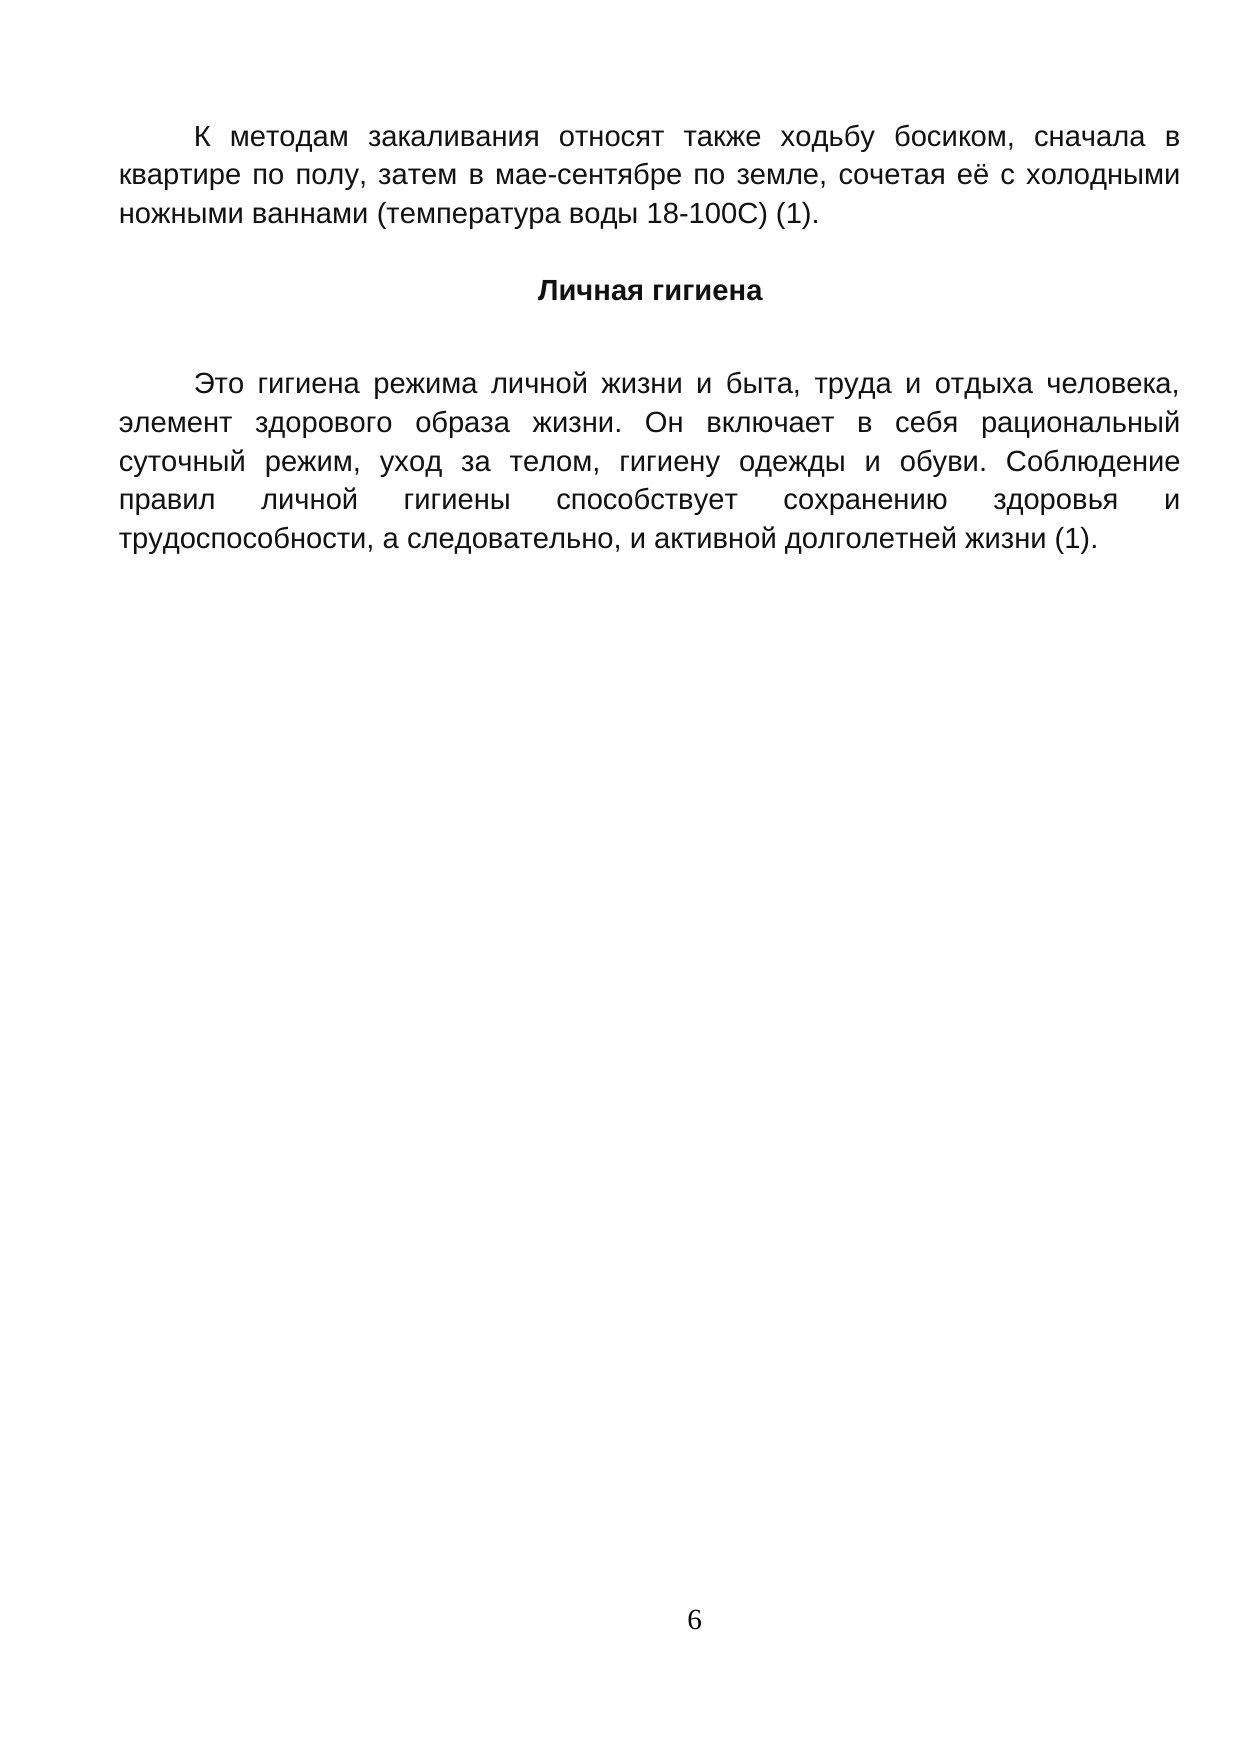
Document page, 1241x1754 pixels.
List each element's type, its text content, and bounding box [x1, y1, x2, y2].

text К методам закаливания относят также ходьбу босиком, сначала в квартире по полу, затем в мае-сентябре по земле, сочетая её с холодными ножными ваннами (температура воды 18-100С) (1). [118, 118, 1182, 229]
text Это гигиена режима личной жизни и быта, труда и отдыха человека, элемент здорового образа жизни. Он включает в себя рациональный суточный режим, уход за телом, гигиену одежды и обуви. Соблюдение правил личной гигиены способствует сохранению здоровья и трудоспособности, а следовательно, и активной долголетней жизни (1). [118, 366, 1182, 554]
text Личная гигиена [118, 273, 1182, 306]
